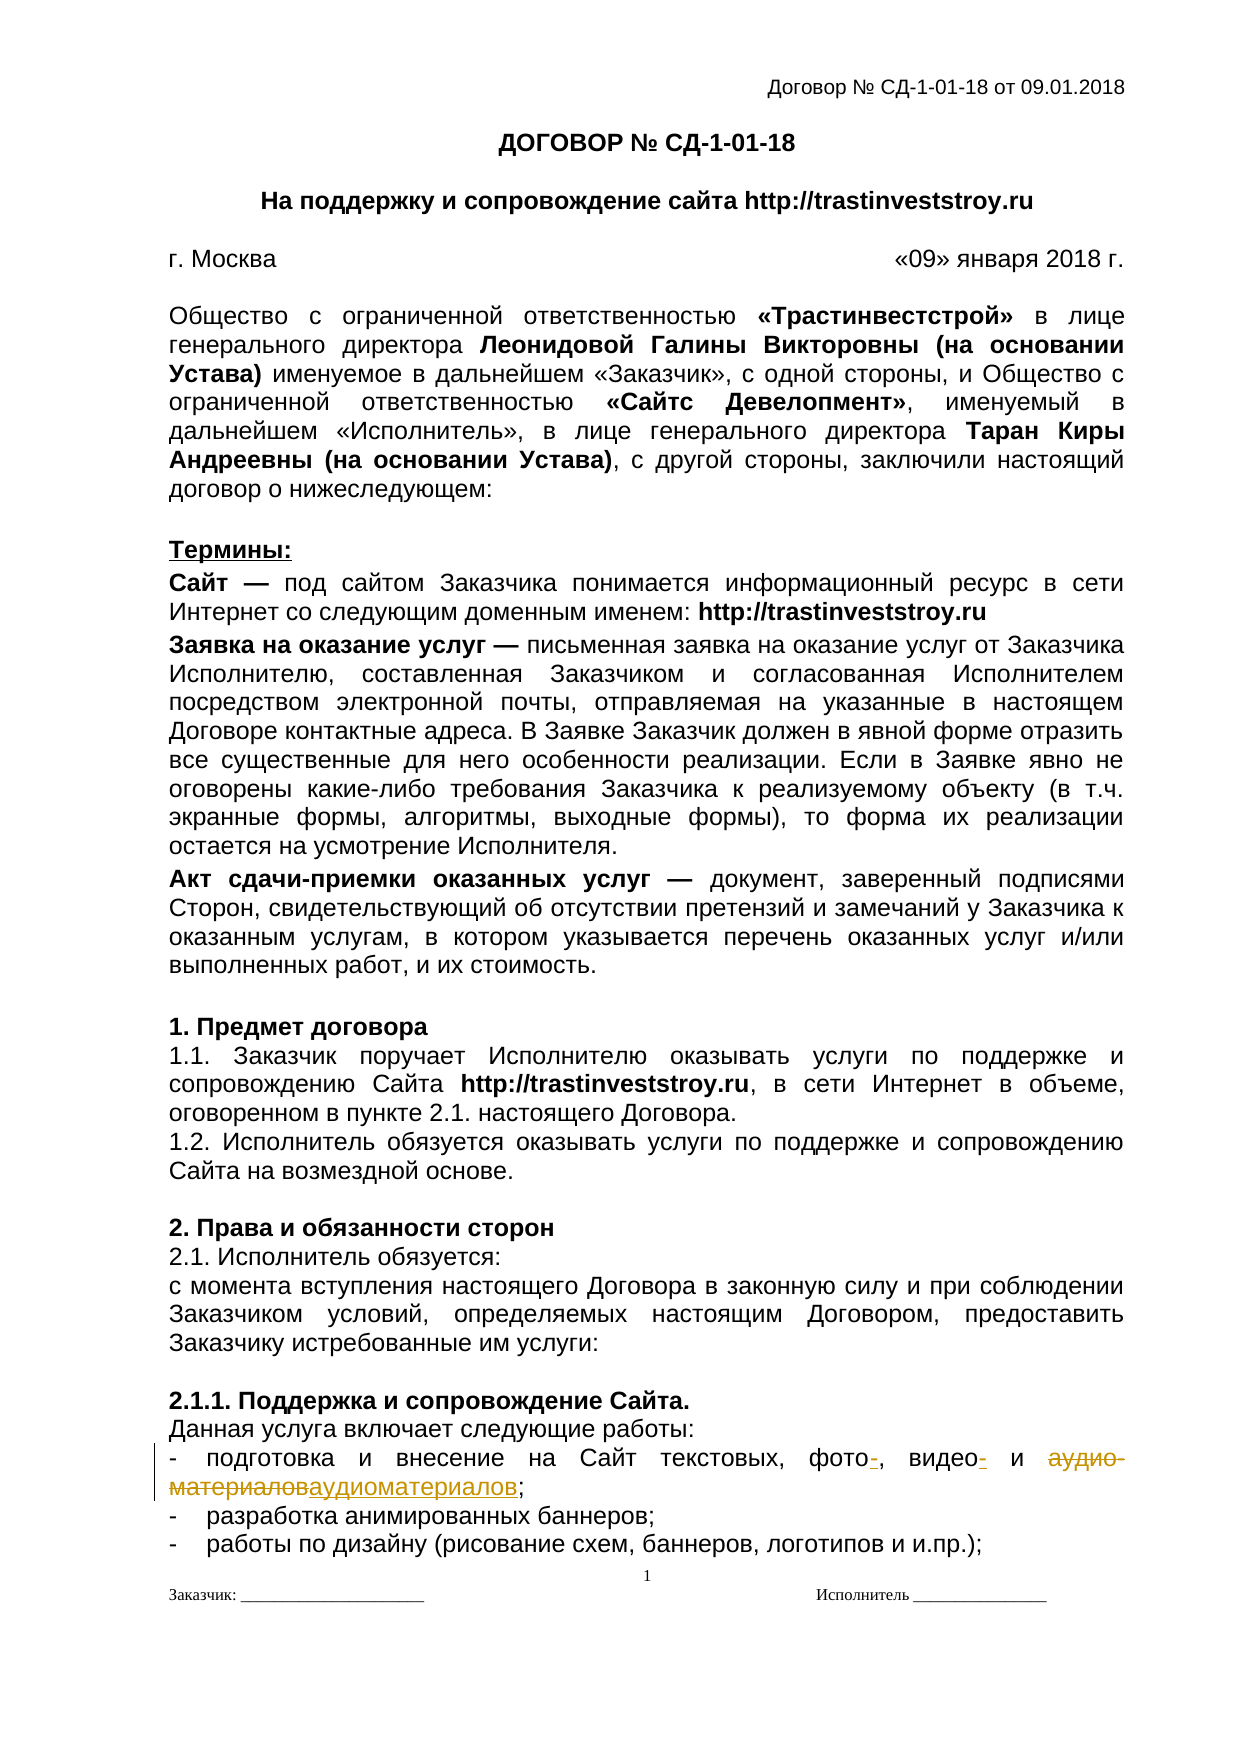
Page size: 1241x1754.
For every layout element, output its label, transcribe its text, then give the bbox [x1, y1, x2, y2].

text с момента вступления настоящего Договора в законную силу и при соблюдении Заказчиком условий, определяемых настоящим Договором, предоставить Заказчику истребованные им услуги: [169, 1271, 1125, 1357]
text 1.2. Исполнитель обязуется оказывать услуги по поддержке и сопровождению Сайта на возмездной основе. [169, 1127, 1125, 1184]
text ДОГОВОР № СД-1-01-18 [169, 128, 1125, 156]
list разработка анимированных баннеров; [169, 1501, 1125, 1529]
text Термины: [169, 535, 1125, 564]
table_header «09» января 2018 г. [648, 244, 1136, 272]
text 2. Права и обязанности сторон [169, 1213, 1125, 1242]
text 1. Предмет договора [169, 1012, 1125, 1041]
text Сайт — под сайтом Заказчика понимается информационный ресурс в сети Интернет со следующим доменным именем: http://trastinveststroy.ru [169, 568, 1125, 626]
text Заявка на оказание услуг — письменная заявка на оказание услуг от Заказчика Исполнителю, составленная Заказчиком и согласованная Исполнителем посредством электронной почты, отправляемая на указанные в настоящем Договоре контактные адреса. В Заявке Заказчик должен в явной форме отразить все существенные для него особенности реализации. Если в Заявке явно не оговорены какие-либо требования Заказчика к реализуемому объекту (в т.ч. экранные формы, алгоритмы, выходные формы), то форма их реализации остается на усмотрение Исполнителя. [169, 630, 1125, 860]
list подготовка и внесение на Сайт текстовых, фото, видео и ; [169, 1443, 1125, 1501]
table_header г. Москва [157, 244, 647, 272]
text 2.1.1. Поддержка и сопровождение Сайта. Данная услуга включает следующие работы: [169, 1386, 1125, 1443]
text 1.1. Заказчик поручает Исполнителю оказывать услуги по поддержке и сопровождению Сайта http://trastinveststroy.ru, в сети Интернет в объеме, оговоренном в пункте 2.1. настоящего Договора. [169, 1041, 1125, 1127]
text Общество с ограниченной ответственностью «Трастинвестстрой» в лице генерального директора Леонидовой Галины Викторовны (на основании Устава) именуемое в дальнейшем «Заказчик», с одной стороны, и Общество с ограниченной ответственностью «Сайтс Девелопмент», именуемый в дальнейшем «Исполнитель», в лице генерального директора Таран Киры Андреевны (на основании Устава), с другой стороны, заключили настоящий договор о нижеследующем: [169, 301, 1125, 502]
list работы по дизайну (рисование схем, баннеров, логотипов и и.пр.); [169, 1529, 1125, 1558]
text 2.1. Исполнитель обязуется: [169, 1242, 1125, 1271]
text Акт сдачи-приемки оказанных услуг — документ, заверенный подписями Сторон, свидетельствующий об отсутствии претензий и замечаний у Заказчика к оказанным услугам, в котором указывается перечень оказанных услуг и/или выполненных работ, и их стоимость. [169, 864, 1125, 979]
text На поддержку и сопровождение сайта http://trastinveststroy.ru [169, 186, 1125, 214]
